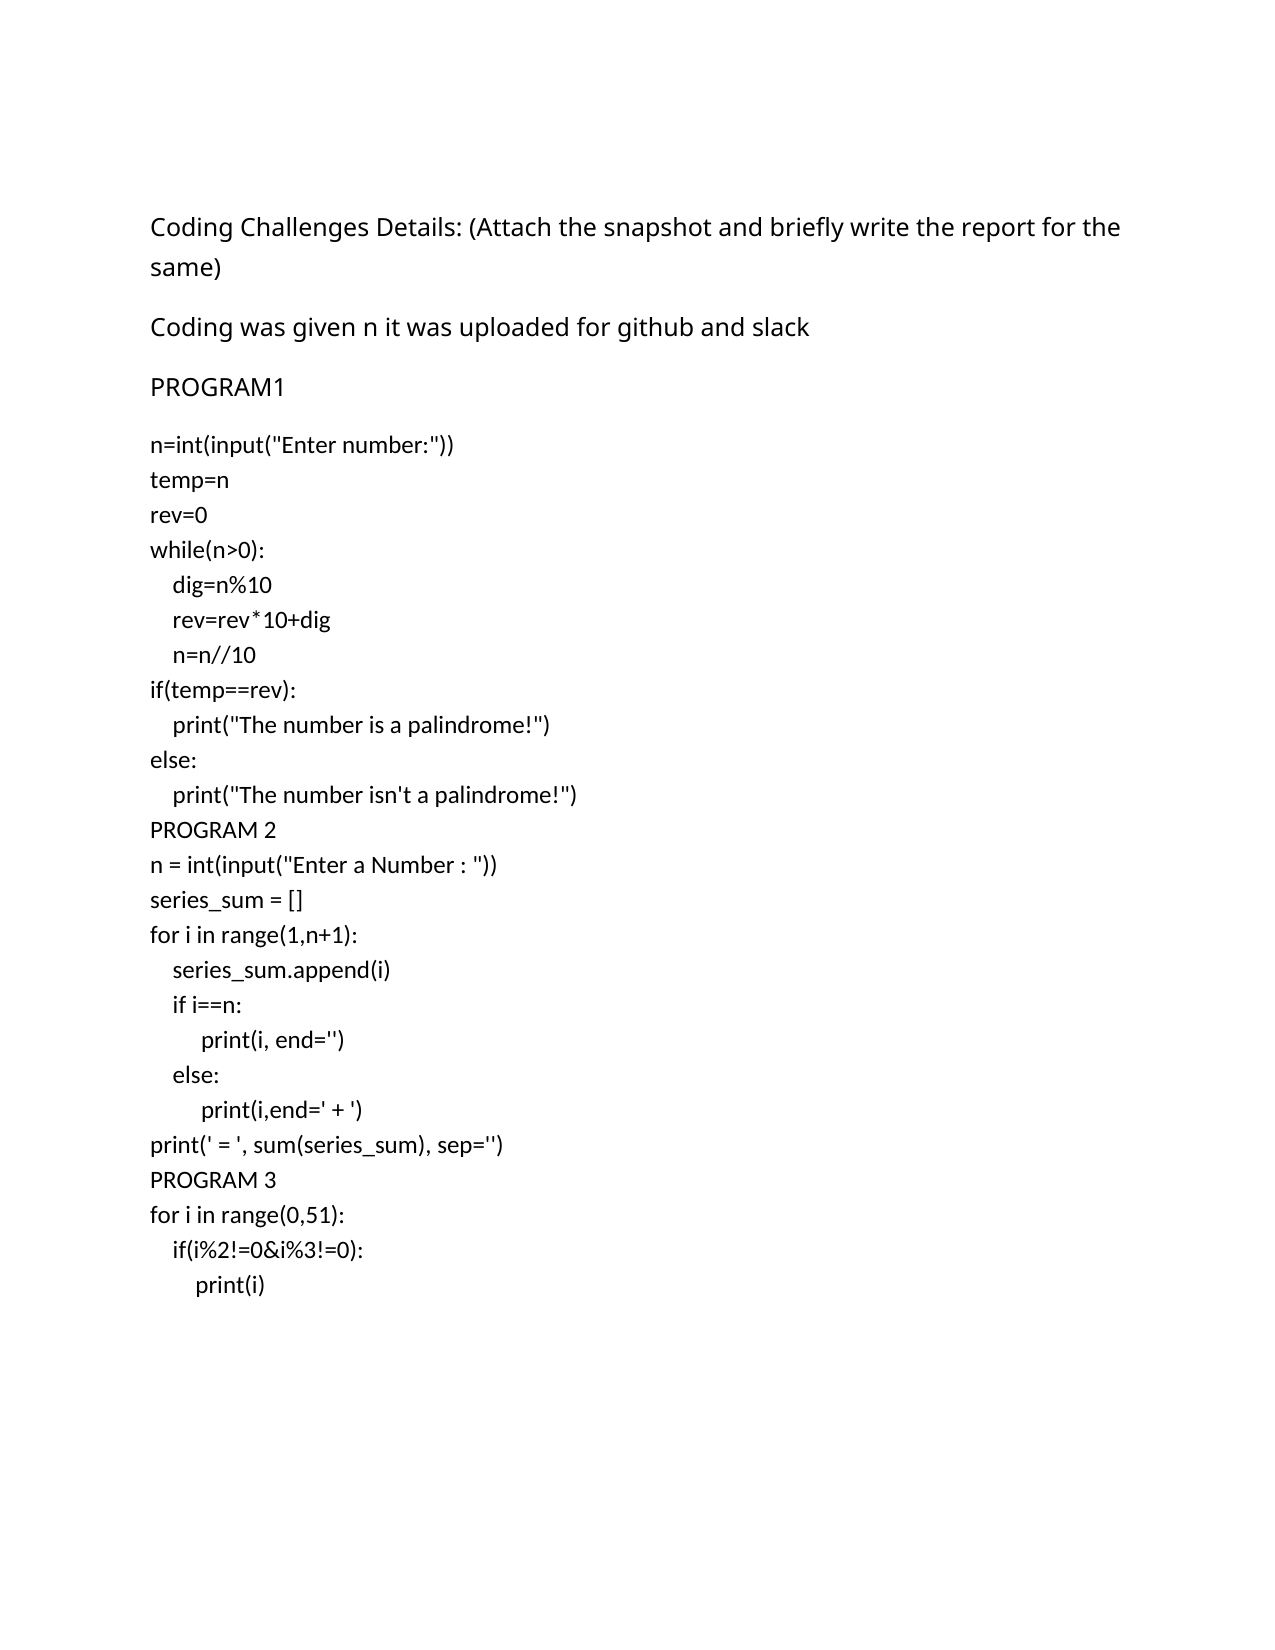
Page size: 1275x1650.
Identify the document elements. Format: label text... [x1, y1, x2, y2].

text else: [150, 1059, 1125, 1090]
text PROGRAM1 [150, 369, 1125, 403]
text if(i%2!=0&i%3!=0): [150, 1234, 1125, 1265]
text print(' = ', sum(series_sum), sep='') [150, 1129, 1125, 1160]
text else: [150, 744, 1125, 775]
text dig=n%10 [150, 569, 1125, 600]
text n=int(input("Enter number:")) [150, 429, 1125, 460]
text while(n>0): [150, 534, 1125, 565]
text PROGRAM 3 [150, 1164, 1125, 1195]
text series_sum.append(i) [150, 954, 1125, 985]
text rev=0 [150, 499, 1125, 530]
text Coding was given n it was uploaded for github and slack [150, 309, 1125, 343]
text print("The number isn't a palindrome!") [150, 779, 1125, 810]
text n=n//10 [150, 639, 1125, 670]
text if(temp==rev): [150, 674, 1125, 705]
text rev=rev*10+dig [150, 604, 1125, 635]
text n = int(input("Enter a Number : ")) [150, 849, 1125, 880]
text series_sum = [] [150, 884, 1125, 915]
text PROGRAM 2 [150, 814, 1125, 845]
text for i in range(0,51): [150, 1199, 1125, 1230]
text for i in range(1,n+1): [150, 919, 1125, 950]
text if i==n: [150, 989, 1125, 1020]
text print(i, end='') [150, 1024, 1125, 1055]
text print(i) [150, 1269, 1125, 1300]
text Coding Challenges Details: (Attach the snapshot and briefly write the report for the same) [150, 210, 1125, 283]
text print(i,end=' + ') [150, 1094, 1125, 1125]
text print("The number is a palindrome!") [150, 709, 1125, 740]
text temp=n [150, 464, 1125, 495]
